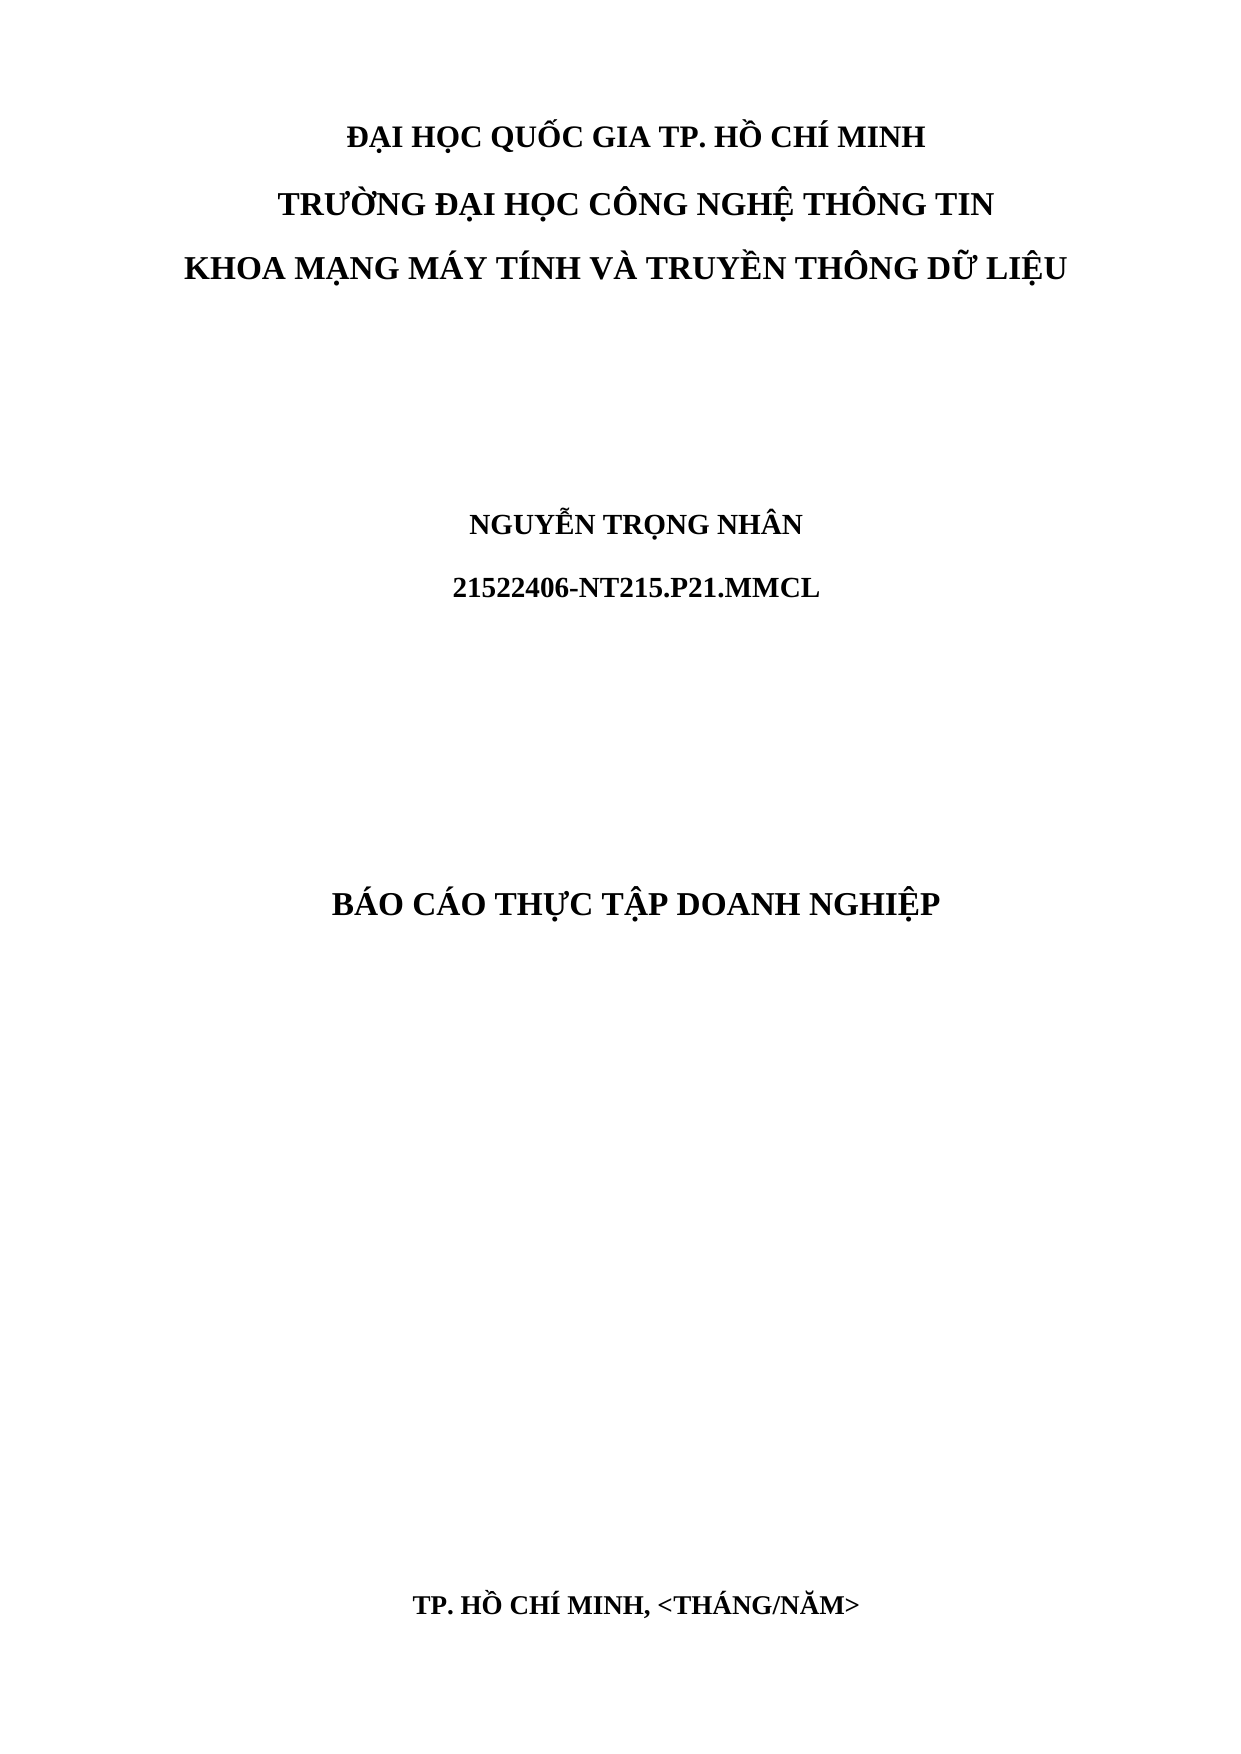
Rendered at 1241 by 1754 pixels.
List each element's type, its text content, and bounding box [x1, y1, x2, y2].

text TP. HỒ CHÍ MINH, <THÁNG/NĂM> [150, 1589, 1122, 1621]
text TRƯỜNG ĐẠI HỌC CÔNG NGHỆ THÔNG TIN [150, 184, 1122, 223]
text ĐẠI HỌC QUỐC GIA TP. HỒ CHÍ MINH [150, 118, 1122, 154]
text BÁO CÁO THỰC TẬP DOANH NGHIỆP [150, 884, 1122, 922]
text NGUYỄN TRỌNG NHÂN [150, 507, 1122, 541]
text 21522406-NT215.P21.MMCL [150, 570, 1122, 604]
text KHOA MẠNG MÁY TÍNH VÀ TRUYỀN THÔNG DỮ LIỆU [150, 248, 1122, 287]
